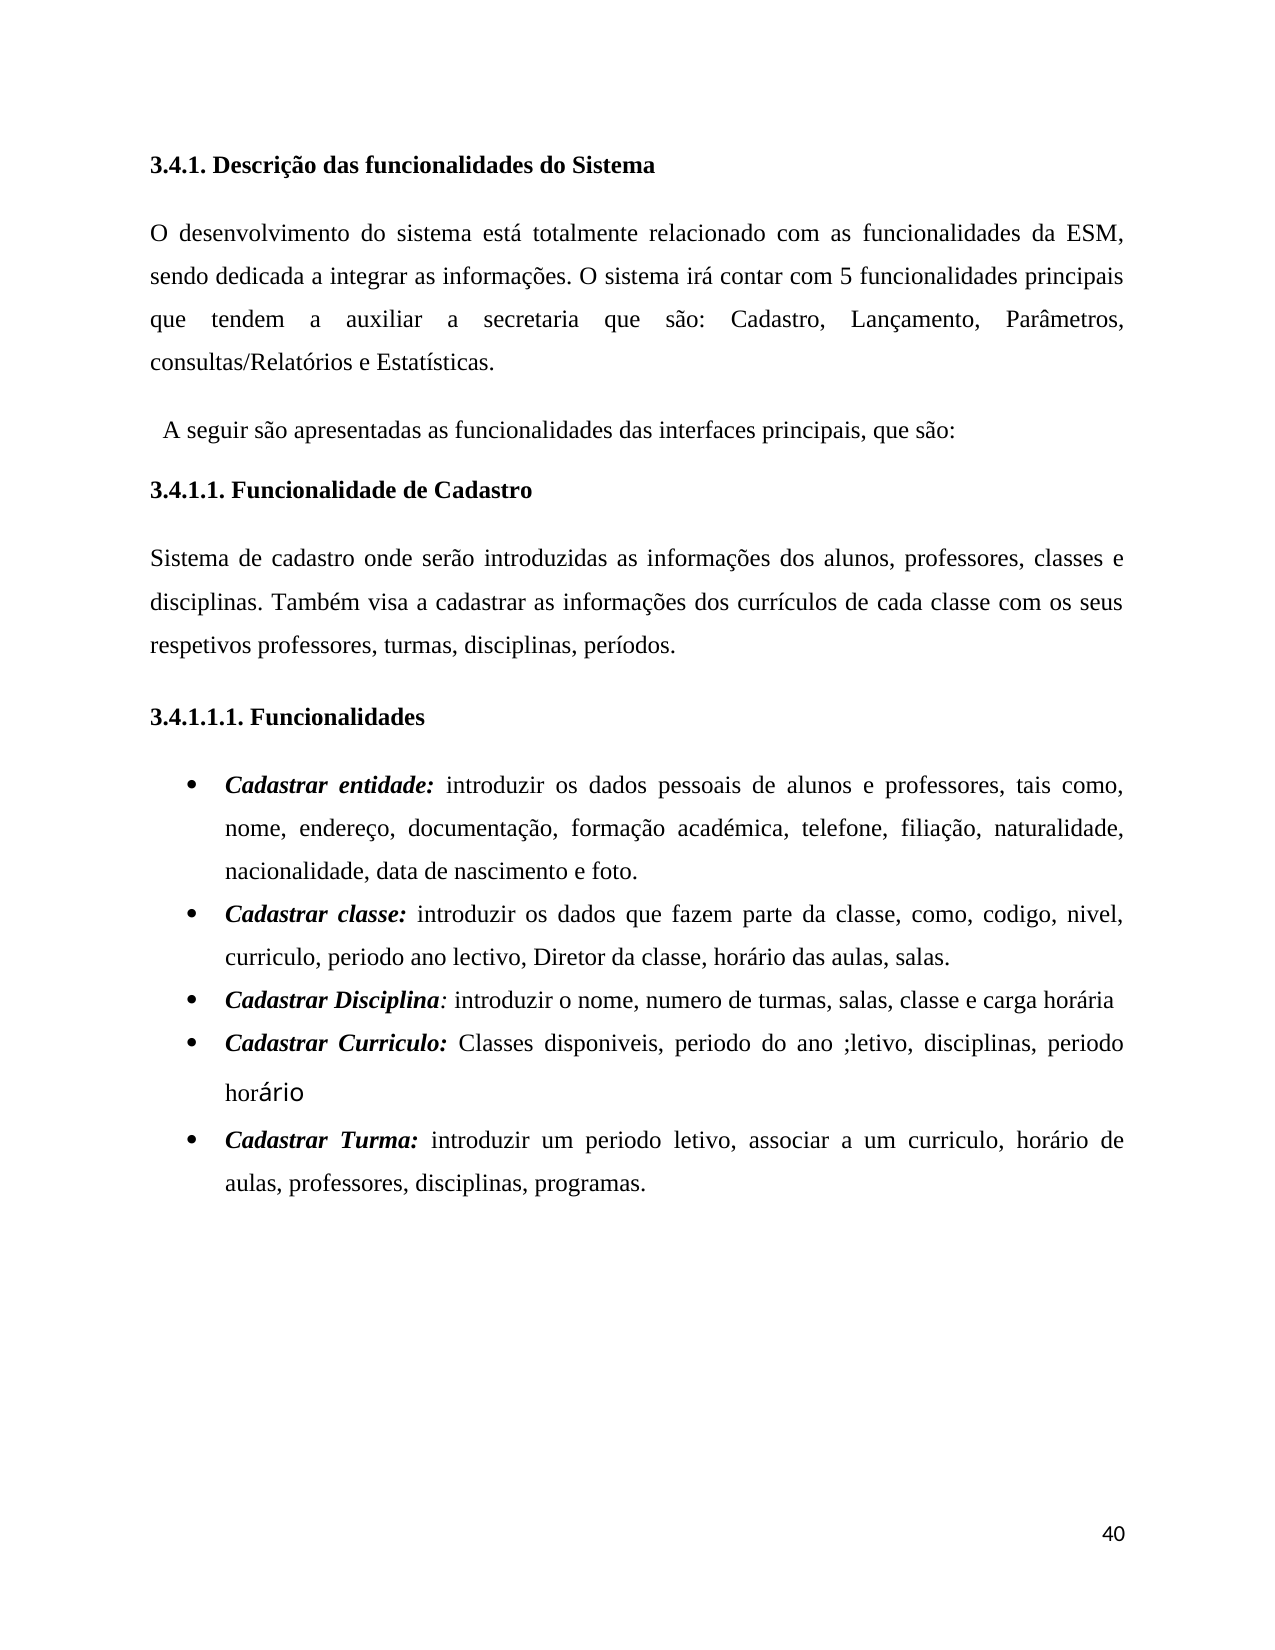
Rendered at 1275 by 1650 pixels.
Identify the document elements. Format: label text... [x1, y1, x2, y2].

list Cadastrar classe: introduzir os dados que fazem parte da classe, como, codigo, nivel, curriculo, periodo ano lectivo, Diretor da classe, horário das aulas, salas. [187, 899, 1125, 971]
list Cadastrar Disciplina: introduzir o nome, numero de turmas, salas, classe e carga horária [187, 985, 1125, 1014]
subtitle 3.4.1.1.1. Funcionalidades [150, 702, 1125, 730]
list Cadastrar Curriculo: Classes disponiveis, periodo do ano ;letivo, disciplinas, periodo horário [187, 1028, 1125, 1108]
subtitle 3.4.1. Descrição das funcionalidades do Sistema [150, 150, 1125, 179]
list Cadastrar entidade: introduzir os dados pessoais de alunos e professores, tais como, nome, endereço, documentação, formação académica, telefone, filiação, naturalidade, nacionalidade, data de nascimento e foto. [187, 770, 1125, 885]
text Sistema de cadastro onde serão introduzidas as informações dos alunos, professores, classes e disciplinas. Também visa a cadastrar as informações dos currículos de cada classe com os seus respetivos professores, turmas, disciplinas, períodos. [150, 543, 1125, 658]
subtitle 3.4.1.1. Funcionalidade de Cadastro [150, 475, 1125, 504]
list Cadastrar Turma: introduzir um periodo letivo, associar a um curriculo, horário de aulas, professores, disciplinas, programas. [187, 1125, 1125, 1197]
text A seguir são apresentadas as funcionalidades das interfaces principais, que são: [150, 416, 1125, 444]
text O desenvolvimento do sistema está totalmente relacionado com as funcionalidades da ESM, sendo dedicada a integrar as informações. O sistema irá contar com 5 funcionalidades principais que tendem a auxiliar a secretaria que são: Cadastro, Lançamento, Parâmetros, consultas/Relatórios e Estatísticas. [150, 218, 1125, 376]
